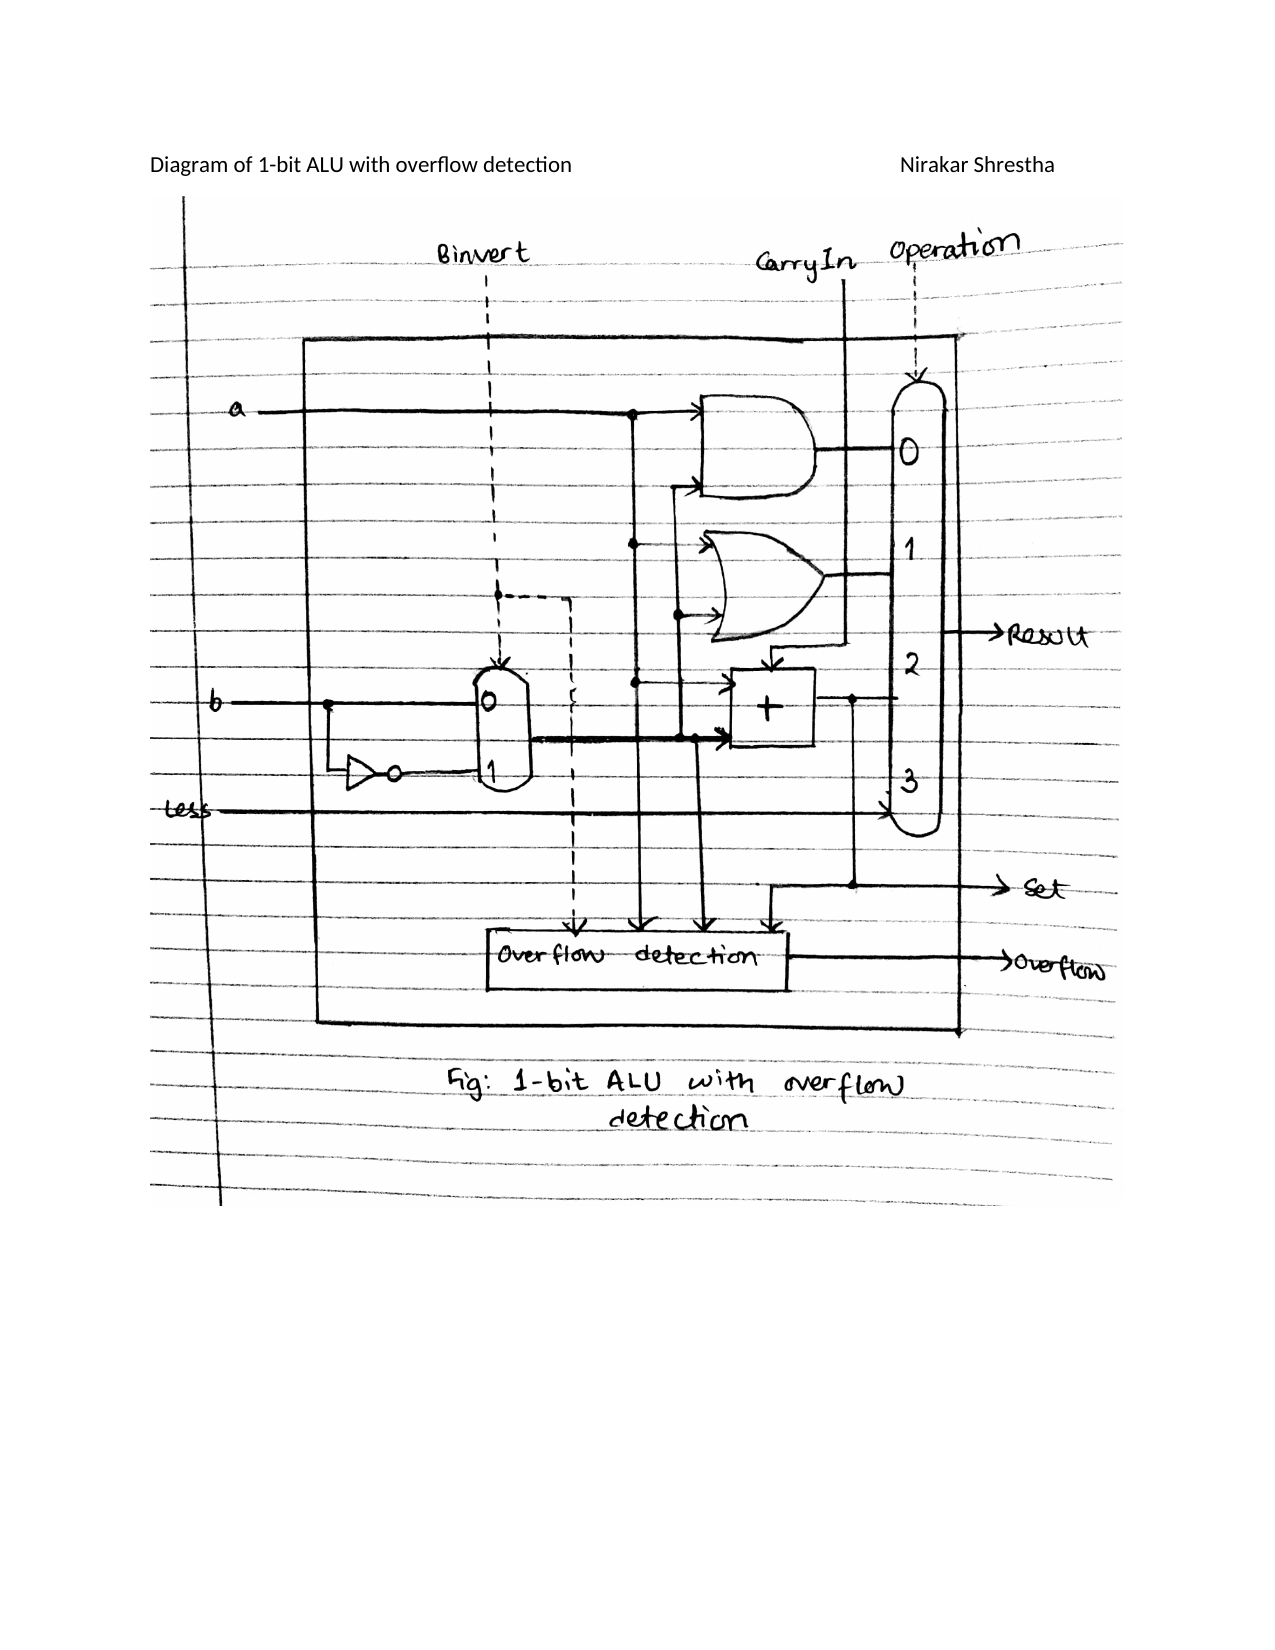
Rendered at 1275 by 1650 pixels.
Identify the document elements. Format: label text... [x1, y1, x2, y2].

text Diagram of 1-bit ALU with overflow detection Nirakar Shrestha [150, 150, 1125, 178]
picture [150, 196, 1124, 1206]
